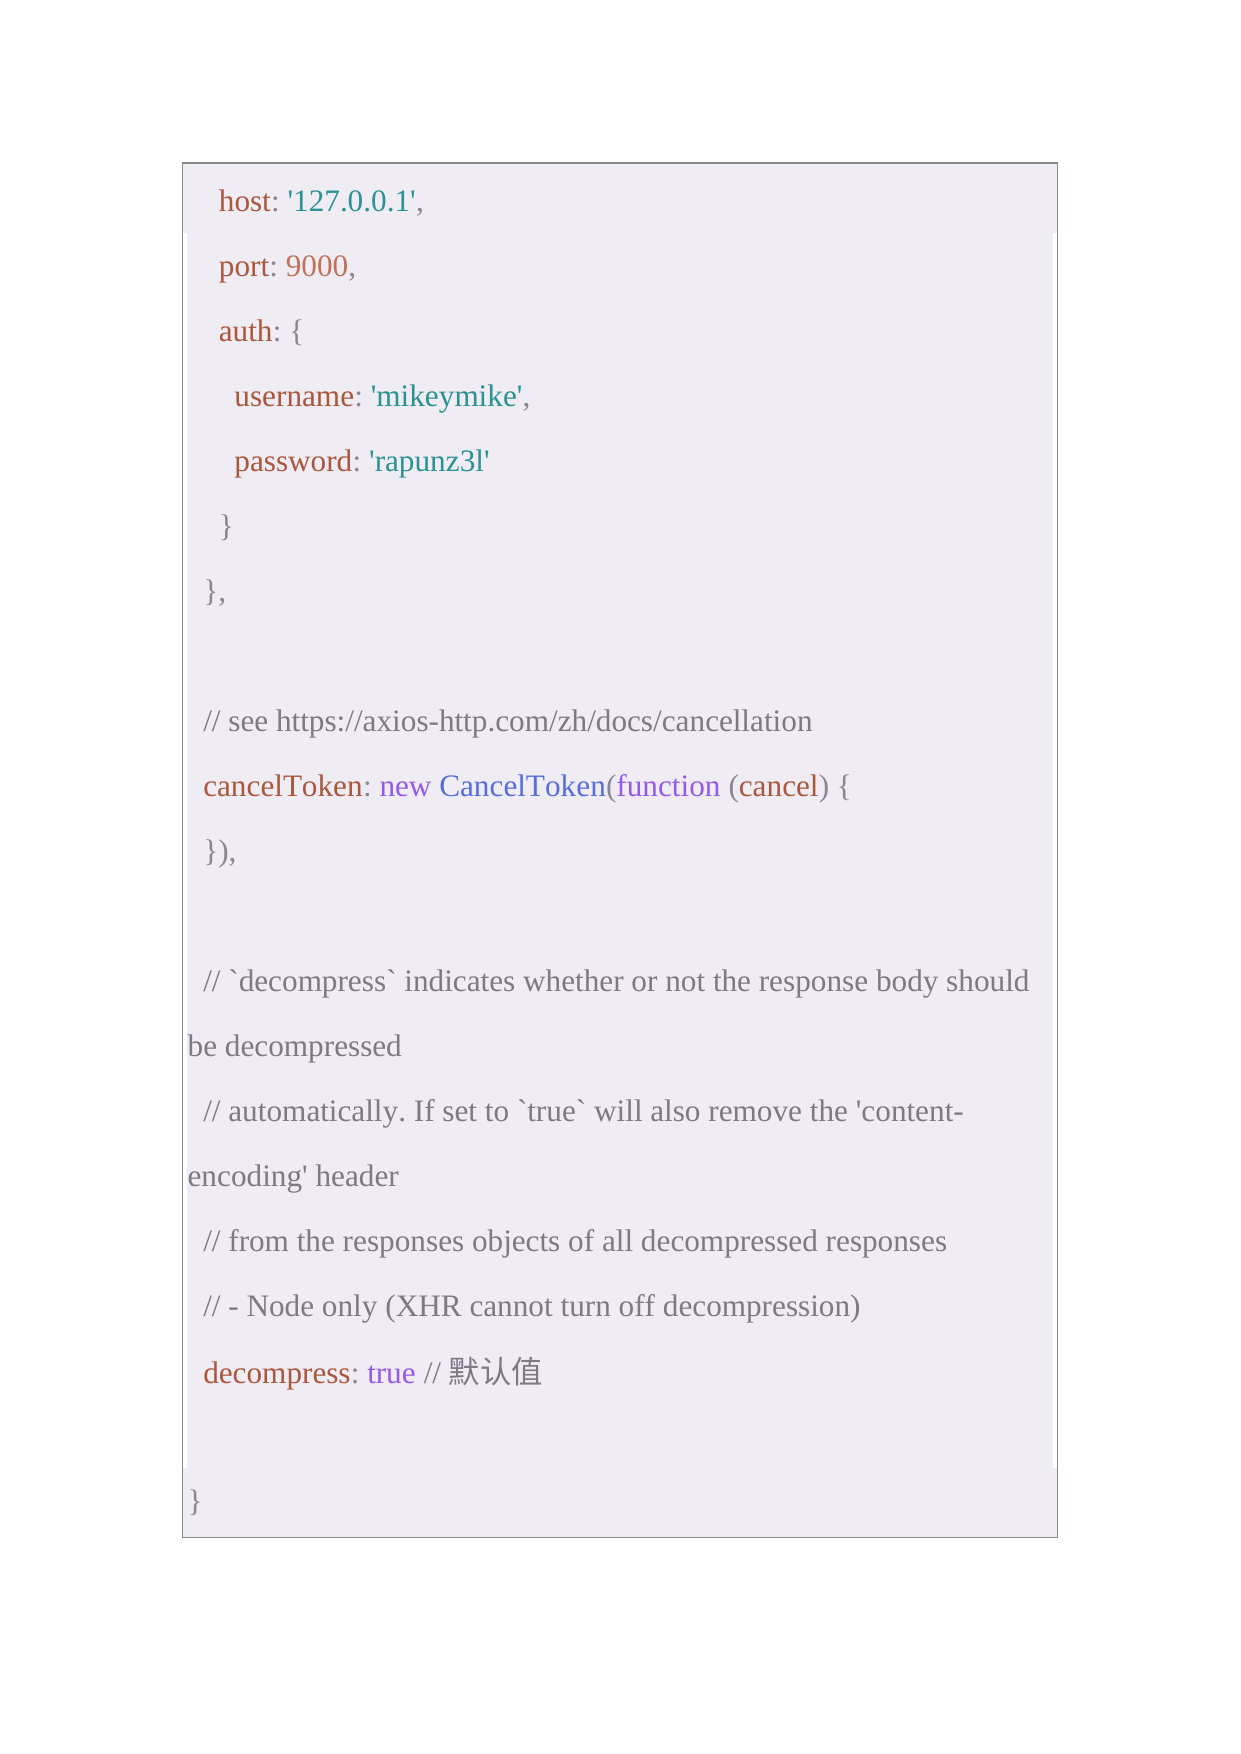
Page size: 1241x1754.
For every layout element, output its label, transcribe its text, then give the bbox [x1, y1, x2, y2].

text // automatically. If set to `true` will also remove the 'content-encoding' header [187, 1078, 1053, 1208]
text // see https://axios-http.com/zh/docs/cancellation [187, 688, 1053, 753]
text username: 'mikeymike', [187, 363, 1053, 428]
text // `decompress` indicates whether or not the response body should be decompressed [187, 948, 1053, 1078]
text } [183, 1462, 1057, 1537]
text auth: { [187, 298, 1053, 363]
text } [187, 493, 1053, 558]
text host: '127.0.0.1', [183, 164, 1057, 233]
text decompress: true // 默认值 [187, 1338, 1053, 1403]
text cancelToken: new CancelToken(function (cancel) { [187, 753, 1053, 818]
text // from the responses objects of all decompressed responses [187, 1208, 1053, 1273]
text // - Node only (XHR cannot turn off decompression) [187, 1273, 1053, 1338]
text port: 9000, [187, 233, 1053, 298]
text }, [187, 558, 1053, 623]
text }), [187, 818, 1053, 883]
text password: 'rapunz3l' [187, 428, 1053, 493]
